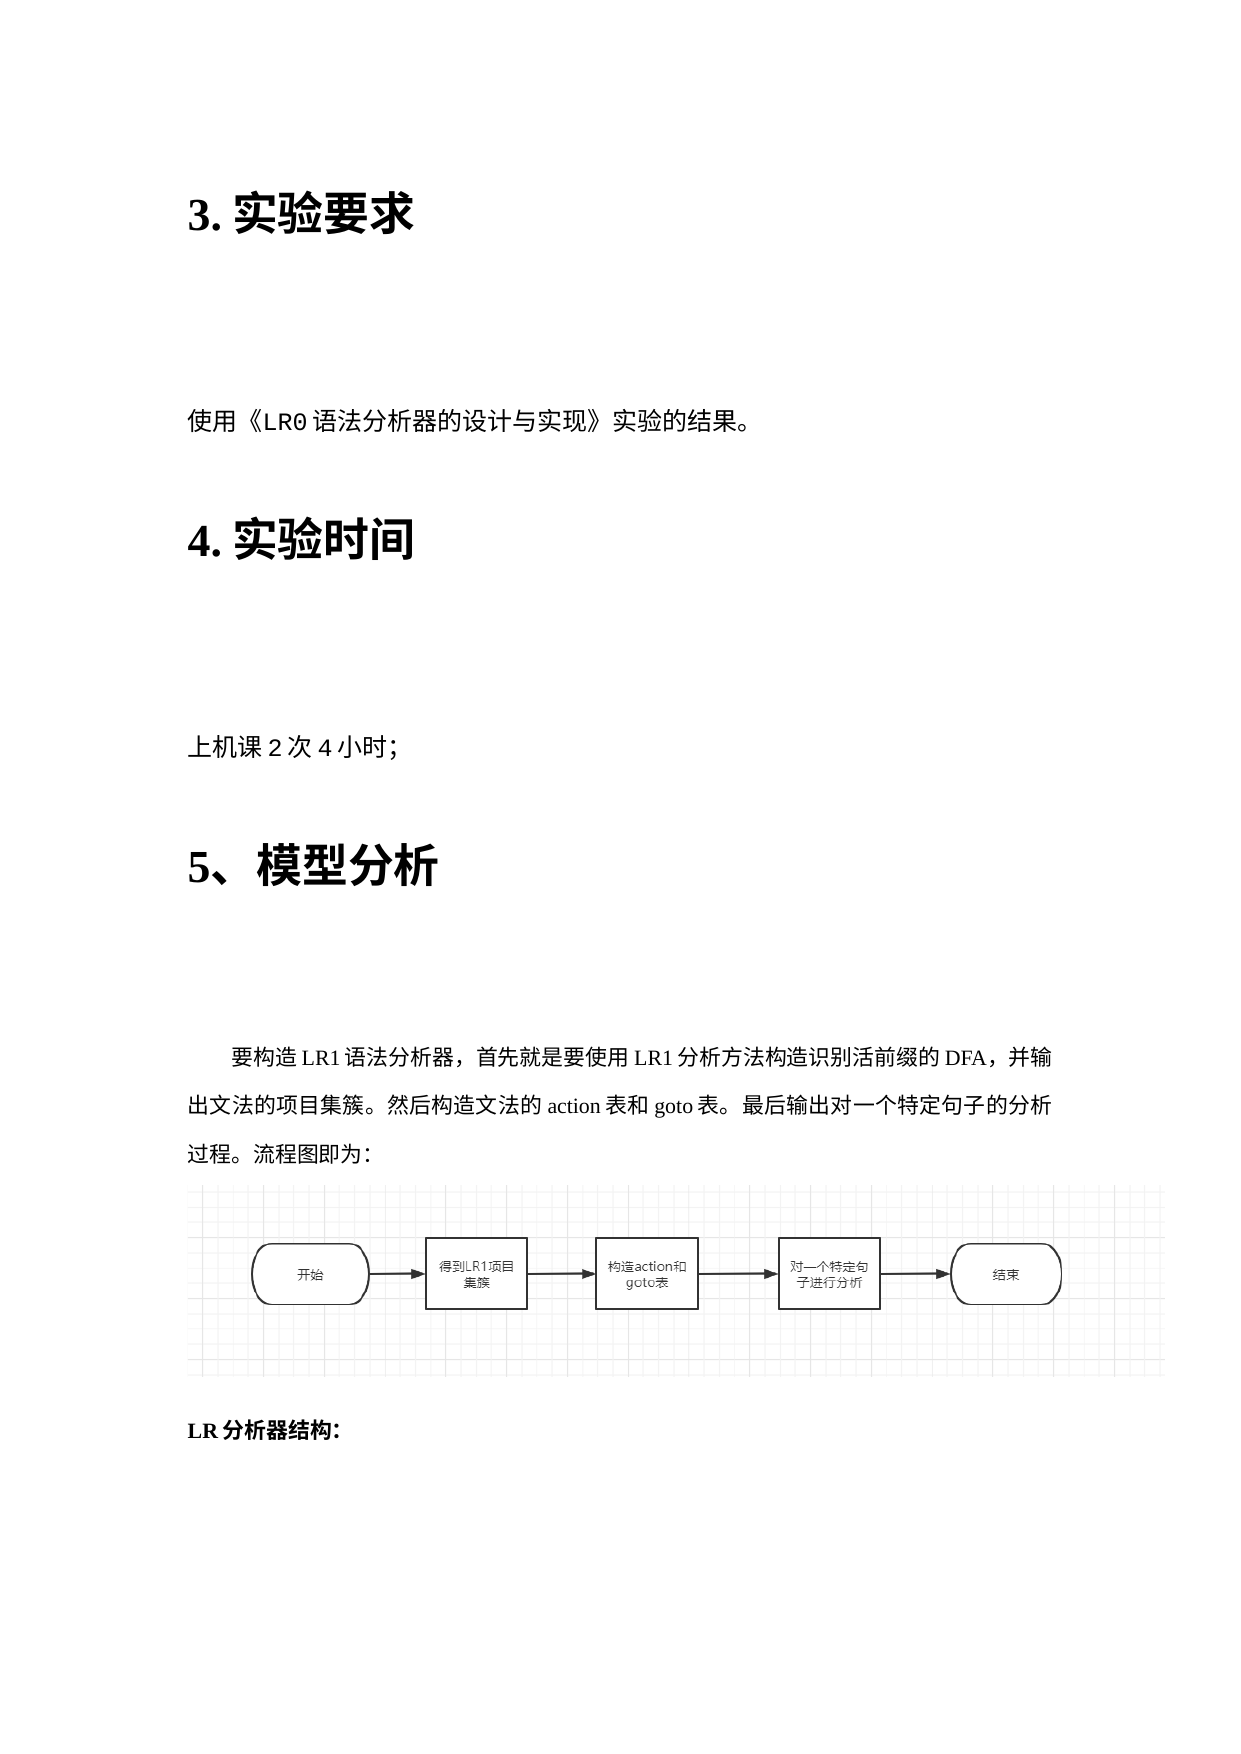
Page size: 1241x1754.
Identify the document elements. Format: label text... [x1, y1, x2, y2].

text 使用《LR0语法分析器的设计与实现》实验的结果。 [187, 387, 1053, 452]
text LR分析器结构： [187, 1412, 1053, 1445]
subtitle 实验时间 [187, 488, 1053, 585]
picture [187, 1185, 1165, 1377]
text 上机课2次4小时； [187, 713, 1053, 778]
subtitle 5、模型分析 [187, 814, 1053, 911]
text 要构造LR1语法分析器，首先就是要使用LR1分析方法构造识别活前缀的DFA，并输出文法的项目集簇。然后构造文法的action表和goto表。最后输出对一个特定句子的分析过程。流程图即为： [187, 1039, 1053, 1169]
subtitle 实验要求 [187, 162, 1053, 259]
